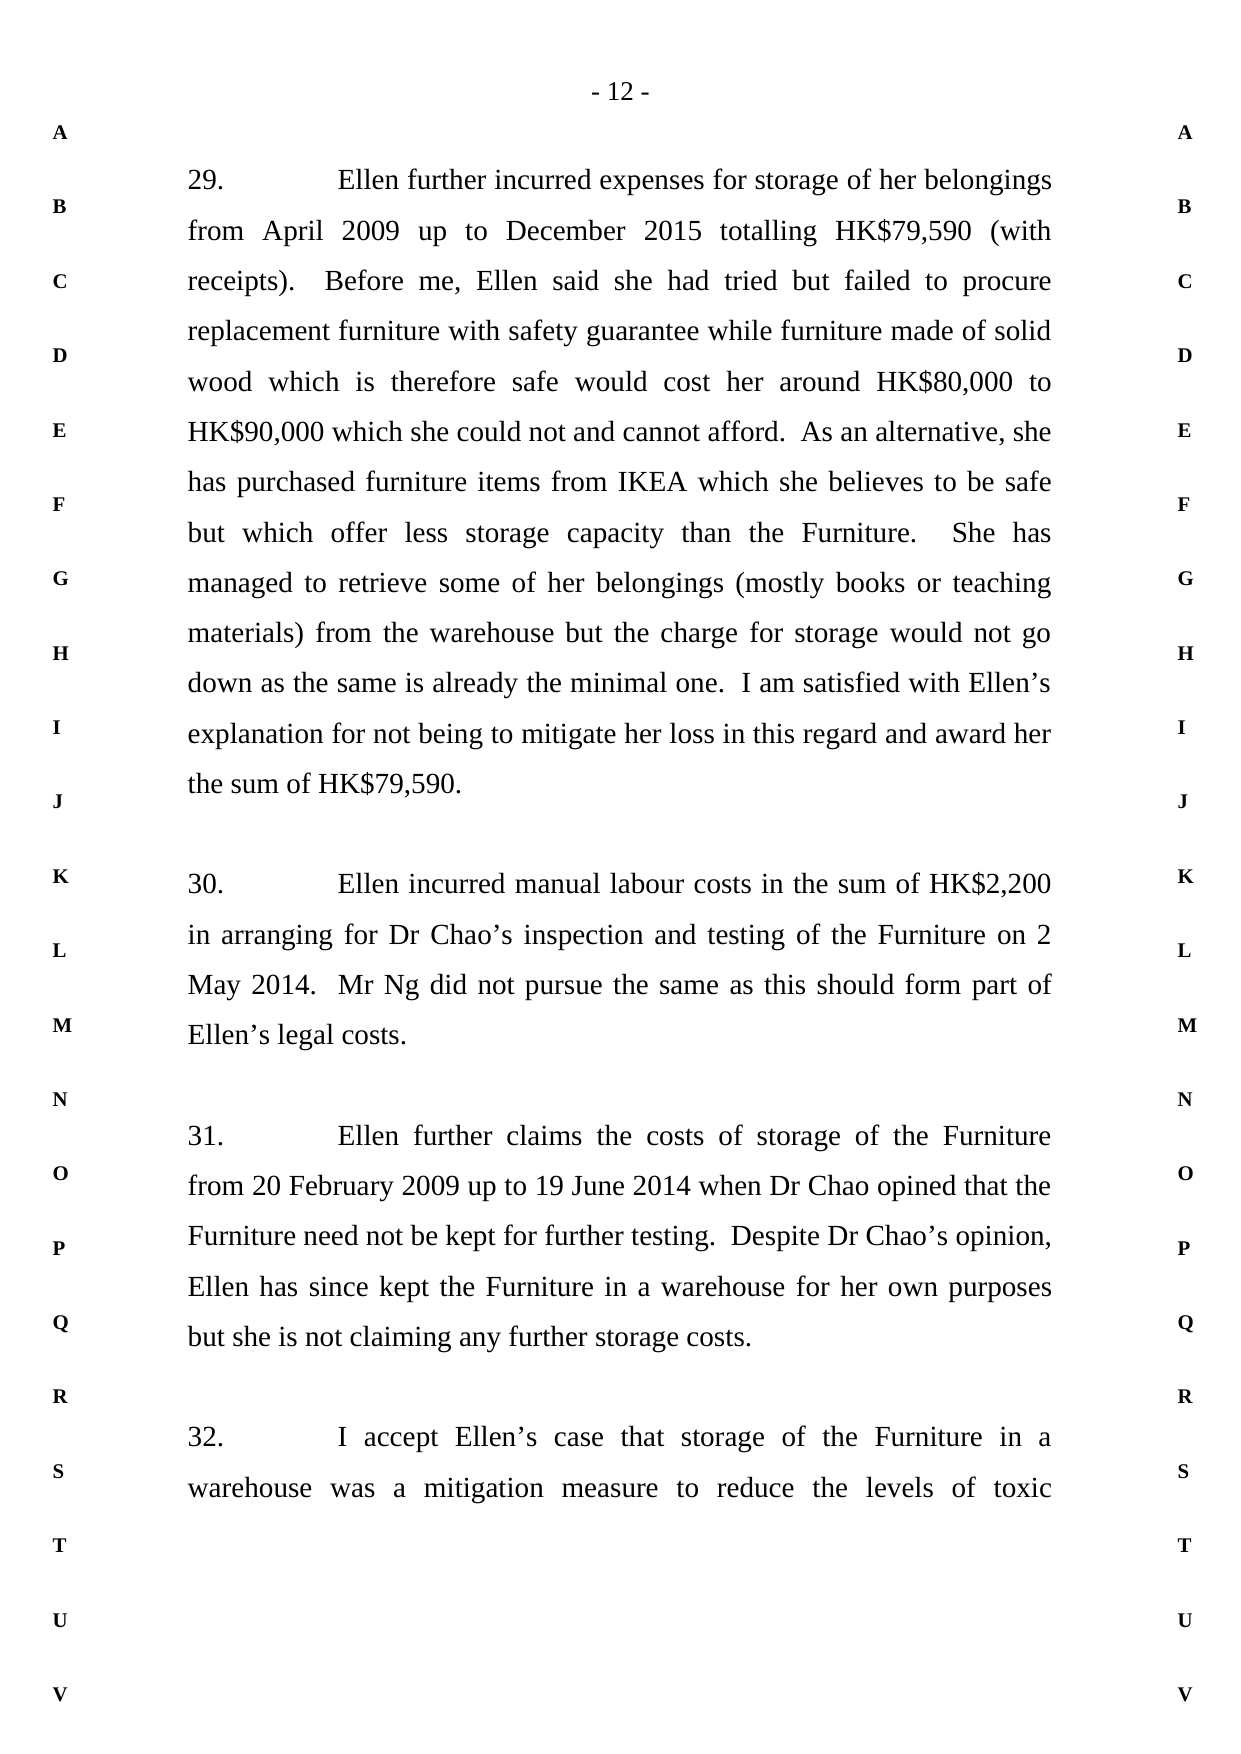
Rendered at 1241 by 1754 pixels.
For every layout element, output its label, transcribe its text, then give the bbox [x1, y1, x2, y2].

text Ellen incurred manual labour costs in the sum of HK$2,200 in arranging for Dr Chao’s inspection and testing of the Furniture on 2 May 2014. Mr Ng did not pursue the same as this should form part of Ellen’s legal costs. [187, 867, 1053, 1051]
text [187, 1419, 1053, 1503]
text Ellen further incurred expenses for storage of her belongings from April 2009 up to December 2015 totalling HK$79,590 (with receipts). Before me, Ellen said she had tried but failed to procure replacement furniture with safety guarantee while furniture made of solid wood which is therefore safe would cost her around HK$80,000 to HK$90,000 which she could not and cannot afford. As an alternative, she has purchased furniture items from IKEA which she believes to be safe but which offer less storage capacity than the Furniture. She has managed to retrieve some of her belongings (mostly books or teaching materials) from the warehouse but the charge for storage would not go down as the same is already the minimal one. I am satisfied with Ellen’s explanation for not being to mitigate her loss in this regard and award her the sum of HK$79,590. [187, 162, 1053, 800]
text Ellen further claims the costs of storage of the Furniture from 20 February 2009 up to 19 June 2014 when Dr Chao opined that the Furniture need not be kept for further testing. Despite Dr Chao’s opinion, Ellen has since kept the Furniture in a warehouse for her own purposes but she is not claiming any further storage costs. [187, 1118, 1053, 1353]
